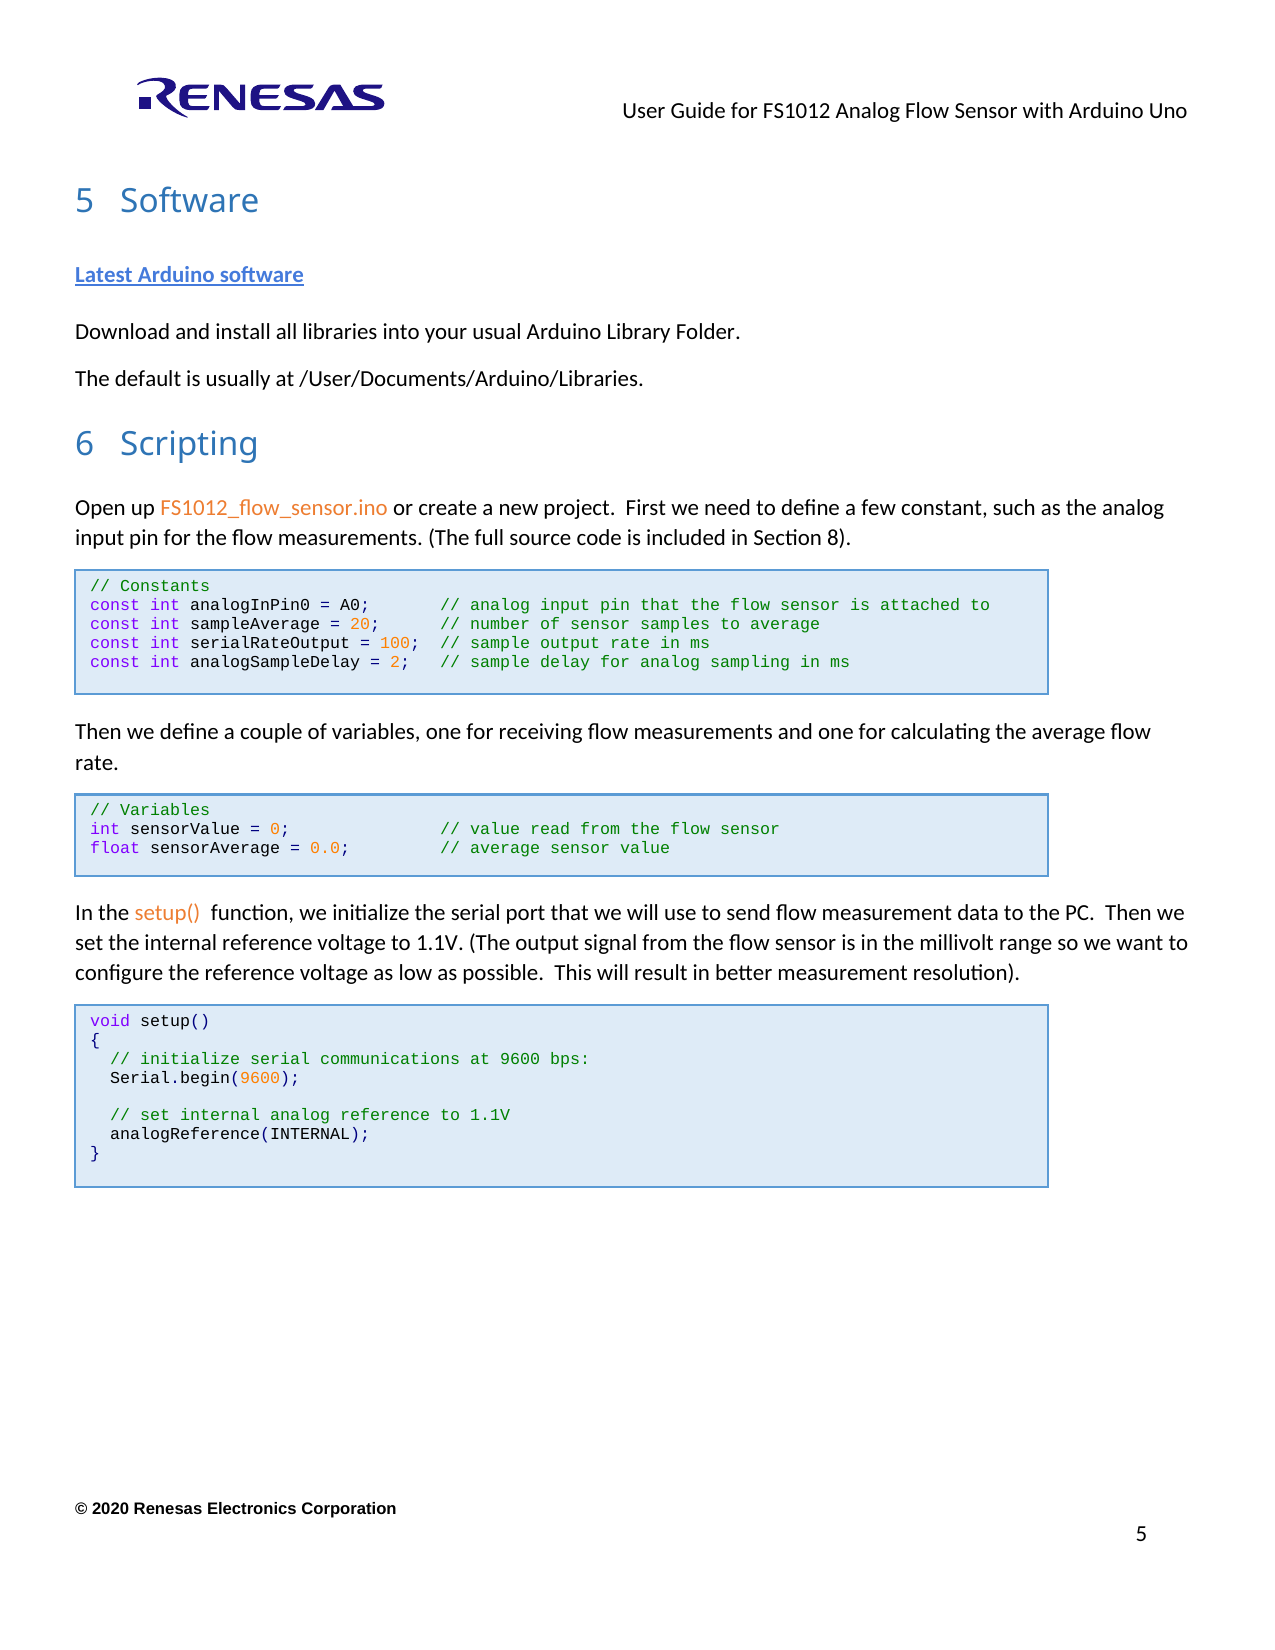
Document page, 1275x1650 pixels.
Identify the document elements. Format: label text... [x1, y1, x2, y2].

text Download and install all libraries into your usual Arduino Library Folder. [75, 317, 1200, 345]
text The default is usually at /User/Documents/Arduino/Libraries. [75, 364, 1200, 392]
subtitle Scripting [75, 419, 1200, 465]
text Latest Arduino software [75, 255, 1200, 288]
subtitle Software [75, 177, 1200, 222]
text Then we define a couple of variables, one for receiving flow measurements and one for calculating the average flow rate. [75, 717, 1200, 776]
text In the setup() function, we initialize the serial port that we will use to send flow measurement data to the PC. Then we set the internal reference voltage to 1.1V. (The output signal from the flow sensor is in the millivolt range so we want to configure the reference voltage as low as possible. This will result in better measurement resolution). [75, 898, 1200, 986]
text Open up FS1012_flow_sensor.ino or create a new project. First we need to define a few constant, such as the analog input pin for the flow measurements. (The full source code is included in Section 8). [75, 493, 1200, 551]
